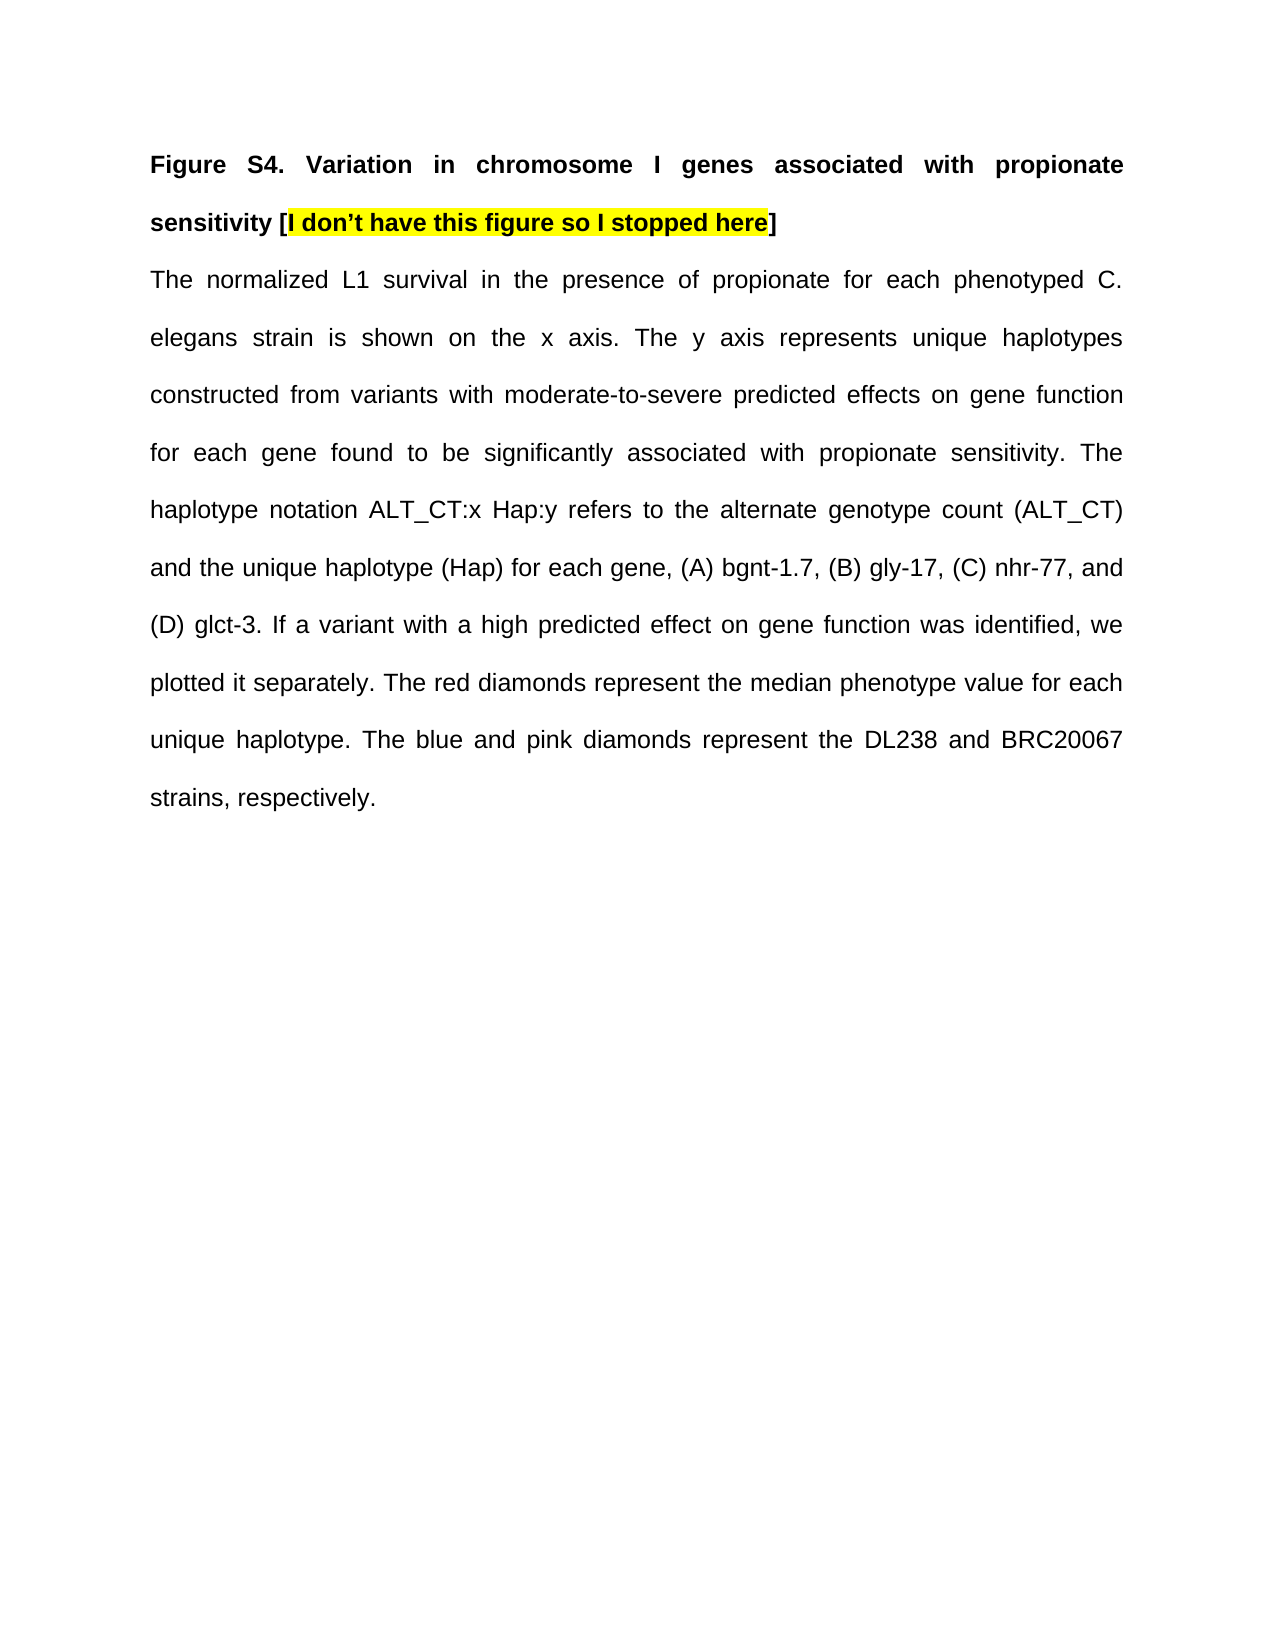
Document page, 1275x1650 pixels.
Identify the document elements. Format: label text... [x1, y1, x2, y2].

text Figure S4. Variation in chromosome I genes associated with propionate sensitivity [I don’t have this figure so I stopped here] [150, 150, 1125, 236]
text The normalized L1 survival in the presence of propionate for each phenotyped C. elegans strain is shown on the x axis. The y axis represents unique haplotypes constructed from variants with moderate-to-severe predicted effects on gene function for each gene found to be significantly associated with propionate sensitivity. The haplotype notation ALT_CT:x Hap:y refers to the alternate genotype count (ALT_CT) and the unique haplotype (Hap) for each gene, (A) bgnt-1.7, (B) gly-17, (C) nhr-77, and (D) glct-3. If a variant with a high predicted effect on gene function was identified, we plotted it separately. The red diamonds represent the median phenotype value for each unique haplotype. The blue and pink diamonds represent the DL238 and BRC20067 strains, respectively. [150, 265, 1125, 811]
